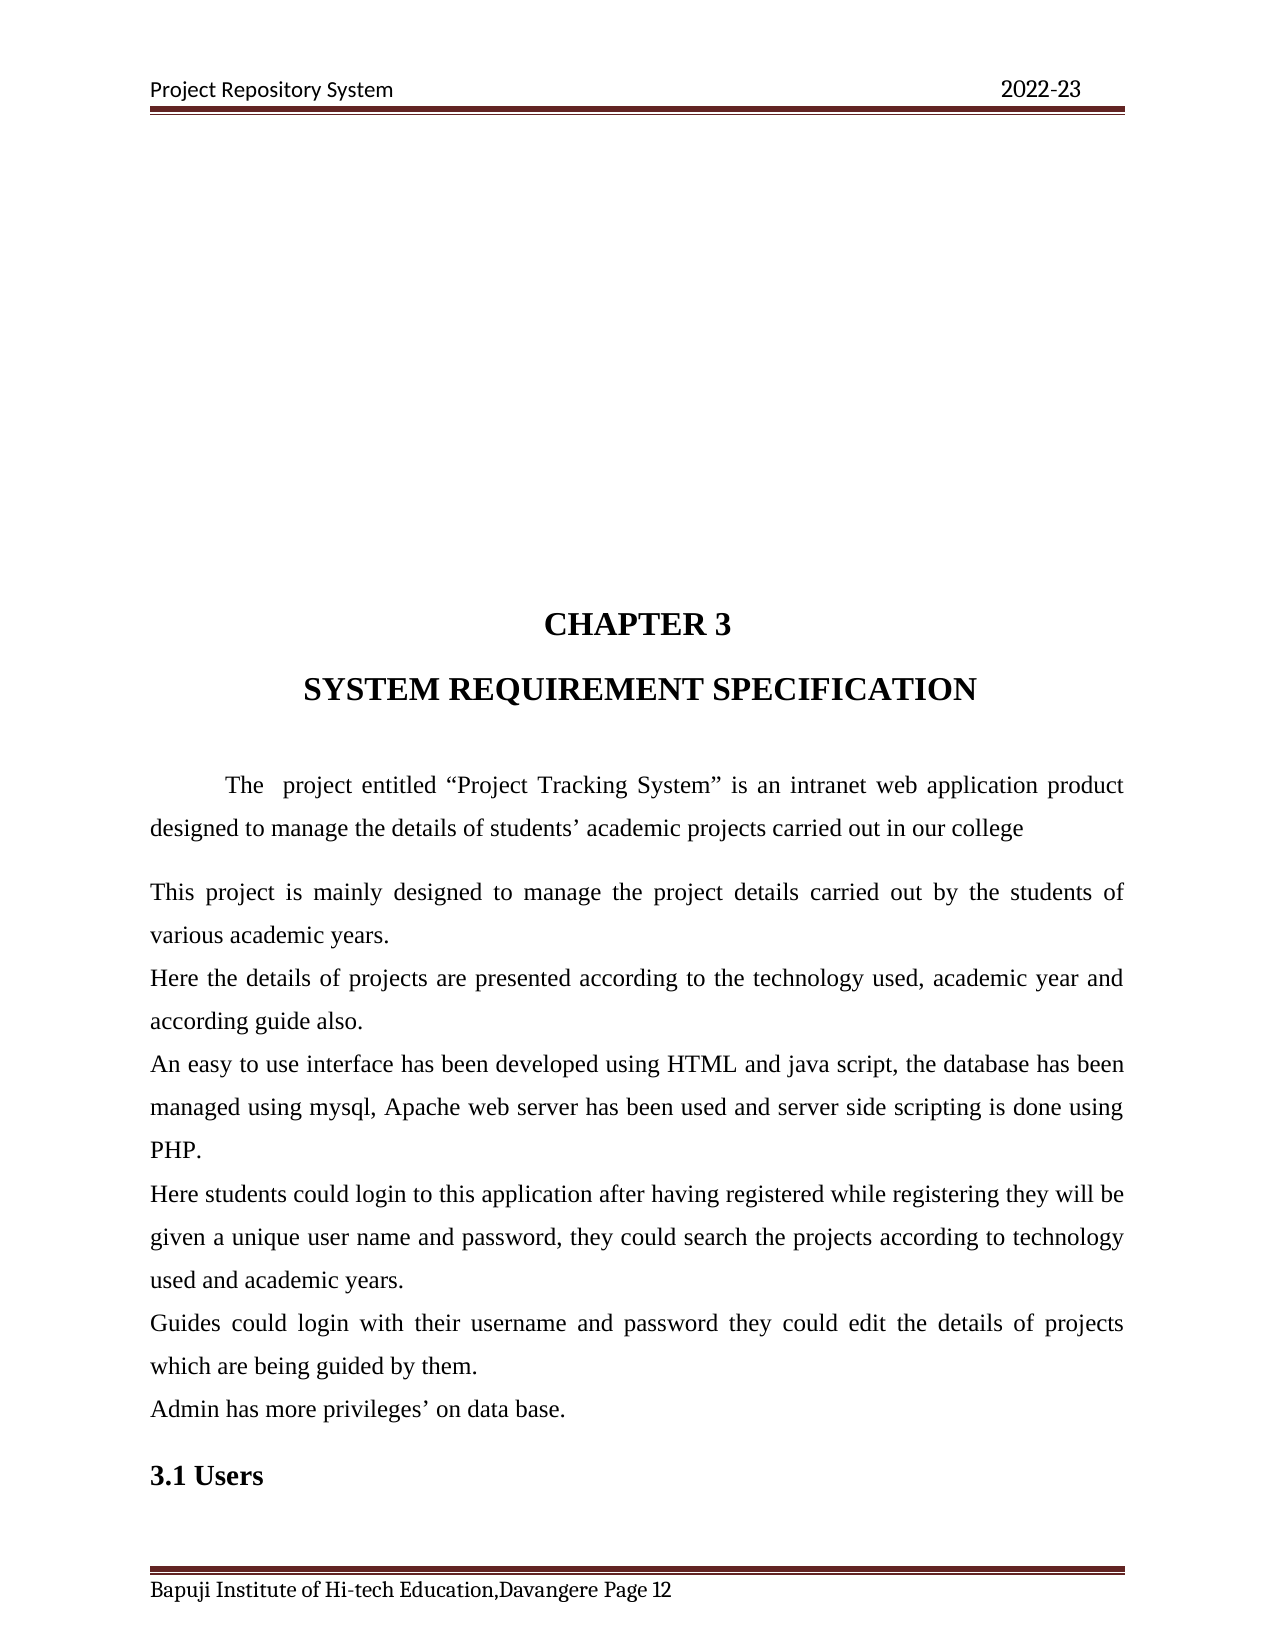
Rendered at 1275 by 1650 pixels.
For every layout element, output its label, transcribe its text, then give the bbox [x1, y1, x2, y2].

text Here students could login to this application after having registered while registering they will be given a unique user name and password, they could search the projects according to technology used and academic years. [150, 1179, 1125, 1294]
text This project is mainly designed to manage the project details carried out by the students of various academic years. [150, 877, 1125, 949]
text 3.1 Users [150, 1458, 1125, 1492]
text The project entitled “Project Tracking System” is an intranet web application product designed to manage the details of students’ academic projects carried out in our college [150, 770, 1125, 842]
text CHAPTER 3 [150, 604, 1125, 643]
text An easy to use interface has been developed using HTML and java script, the database has been managed using mysql, Apache web server has been used and server side scripting is done using PHP. [150, 1049, 1125, 1164]
text Guides could login with their username and password they could edit the details of projects which are being guided by them. [150, 1308, 1125, 1380]
text Admin has more privileges’ on data base. [150, 1394, 1125, 1423]
text Here the details of projects are presented according to the technology used, academic year and according guide also. [150, 963, 1125, 1035]
text SYSTEM REQUIREMENT SPECIFICATION [185, 669, 1096, 707]
